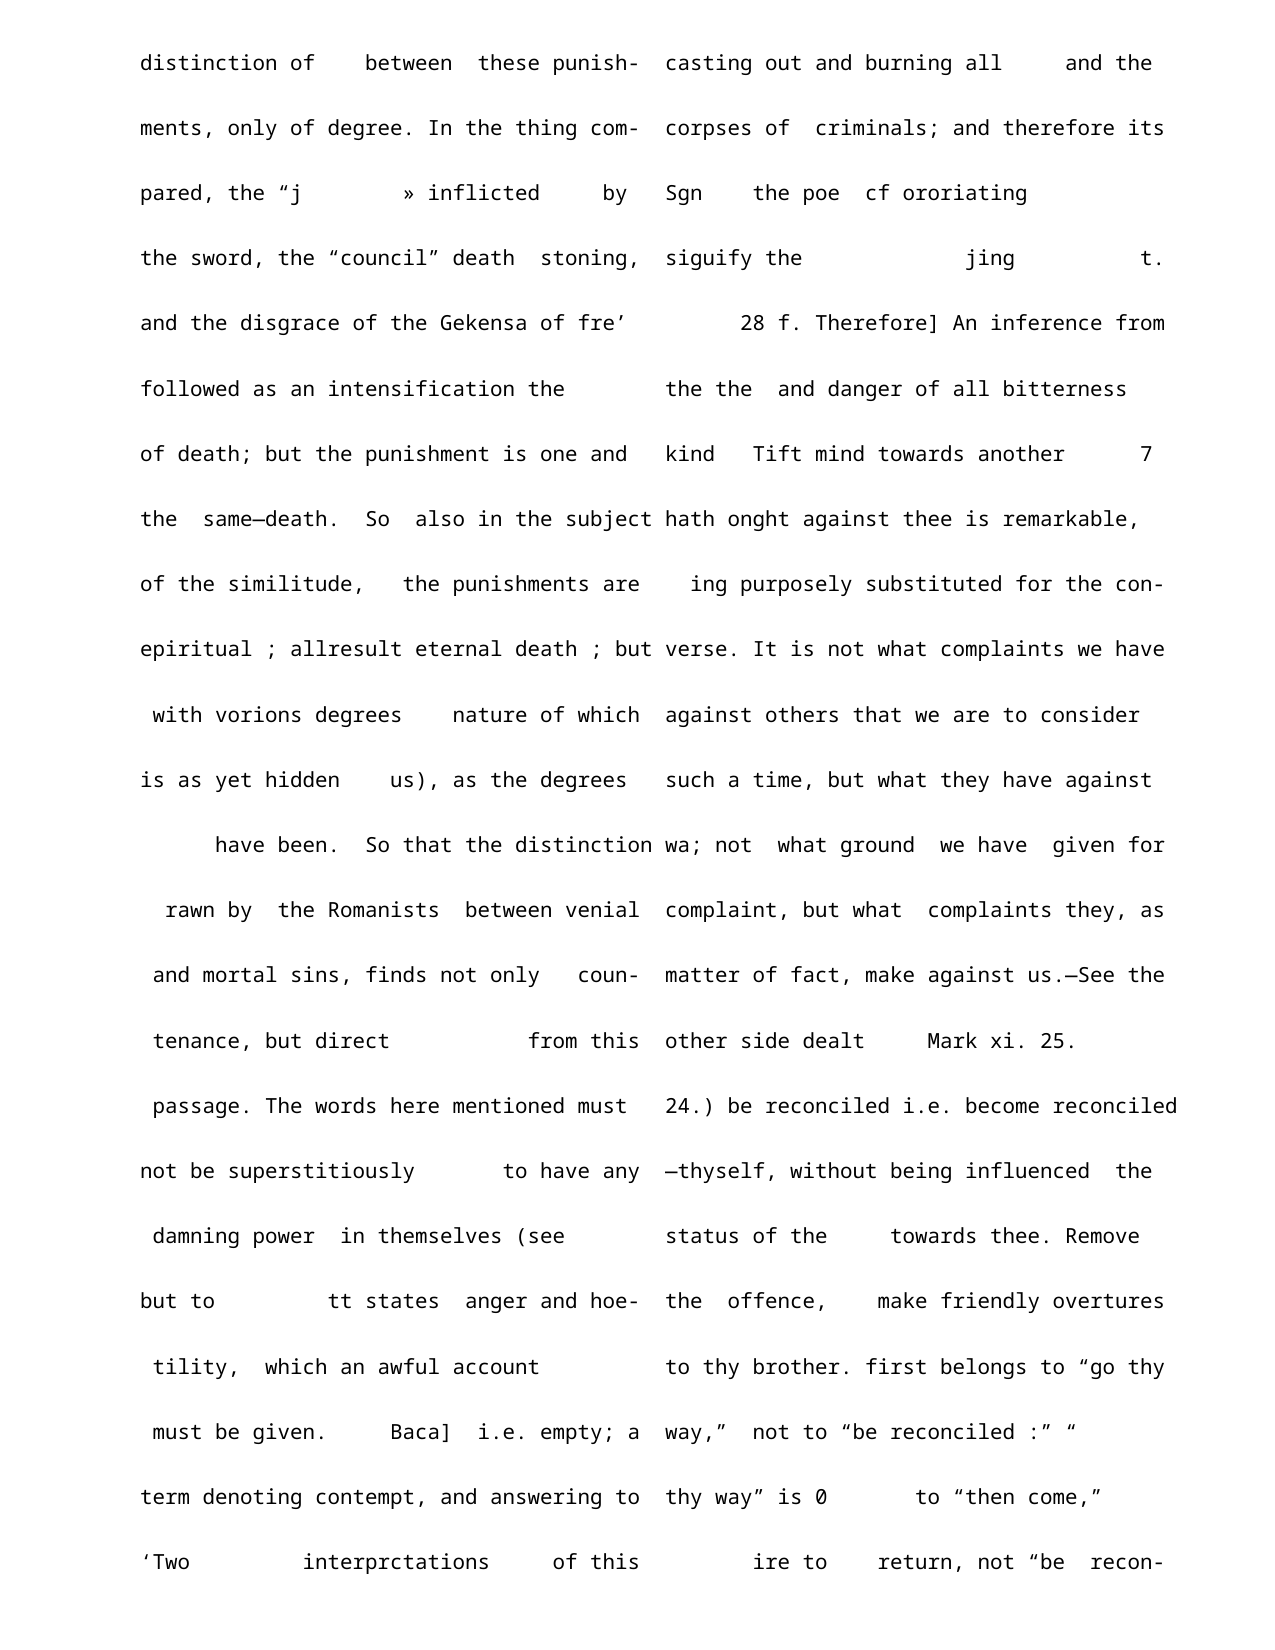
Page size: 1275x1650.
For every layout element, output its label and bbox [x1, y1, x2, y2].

text [15, 15, 1260, 1608]
